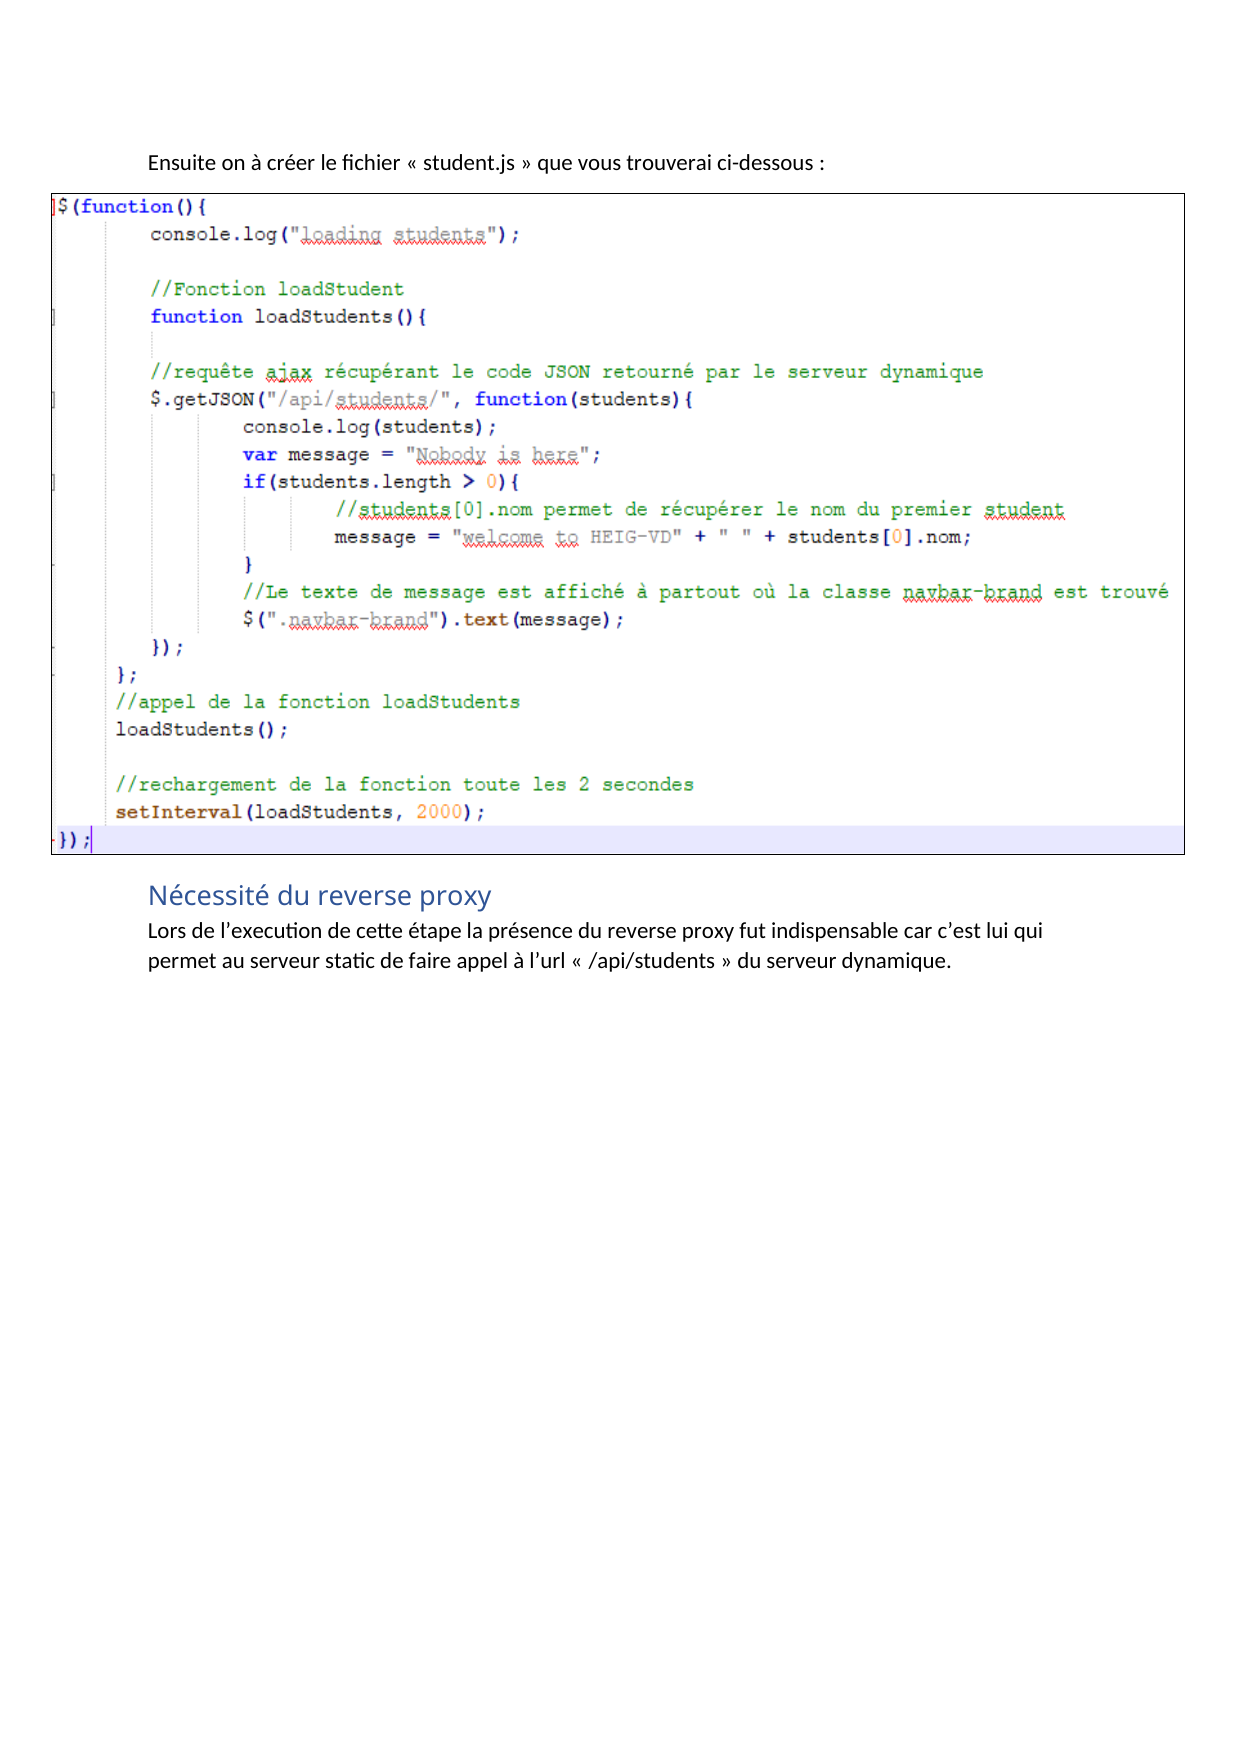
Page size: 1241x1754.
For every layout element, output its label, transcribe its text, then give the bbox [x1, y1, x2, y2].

subtitle Nécessité du reverse proxy [148, 194, 1093, 913]
picture [52, 194, 148, 854]
text Ensuite on à créer le fichier « student.js » que vous trouverai ci-dessous : [148, 148, 1093, 176]
picture [1093, 194, 1184, 854]
text Lors de l’execution de cette étape la présence du reverse proxy fut indispensable car c’est lui qui permet au serveur static de faire appel à l’url « /api/students » du serveur dynamique. [148, 916, 1093, 974]
